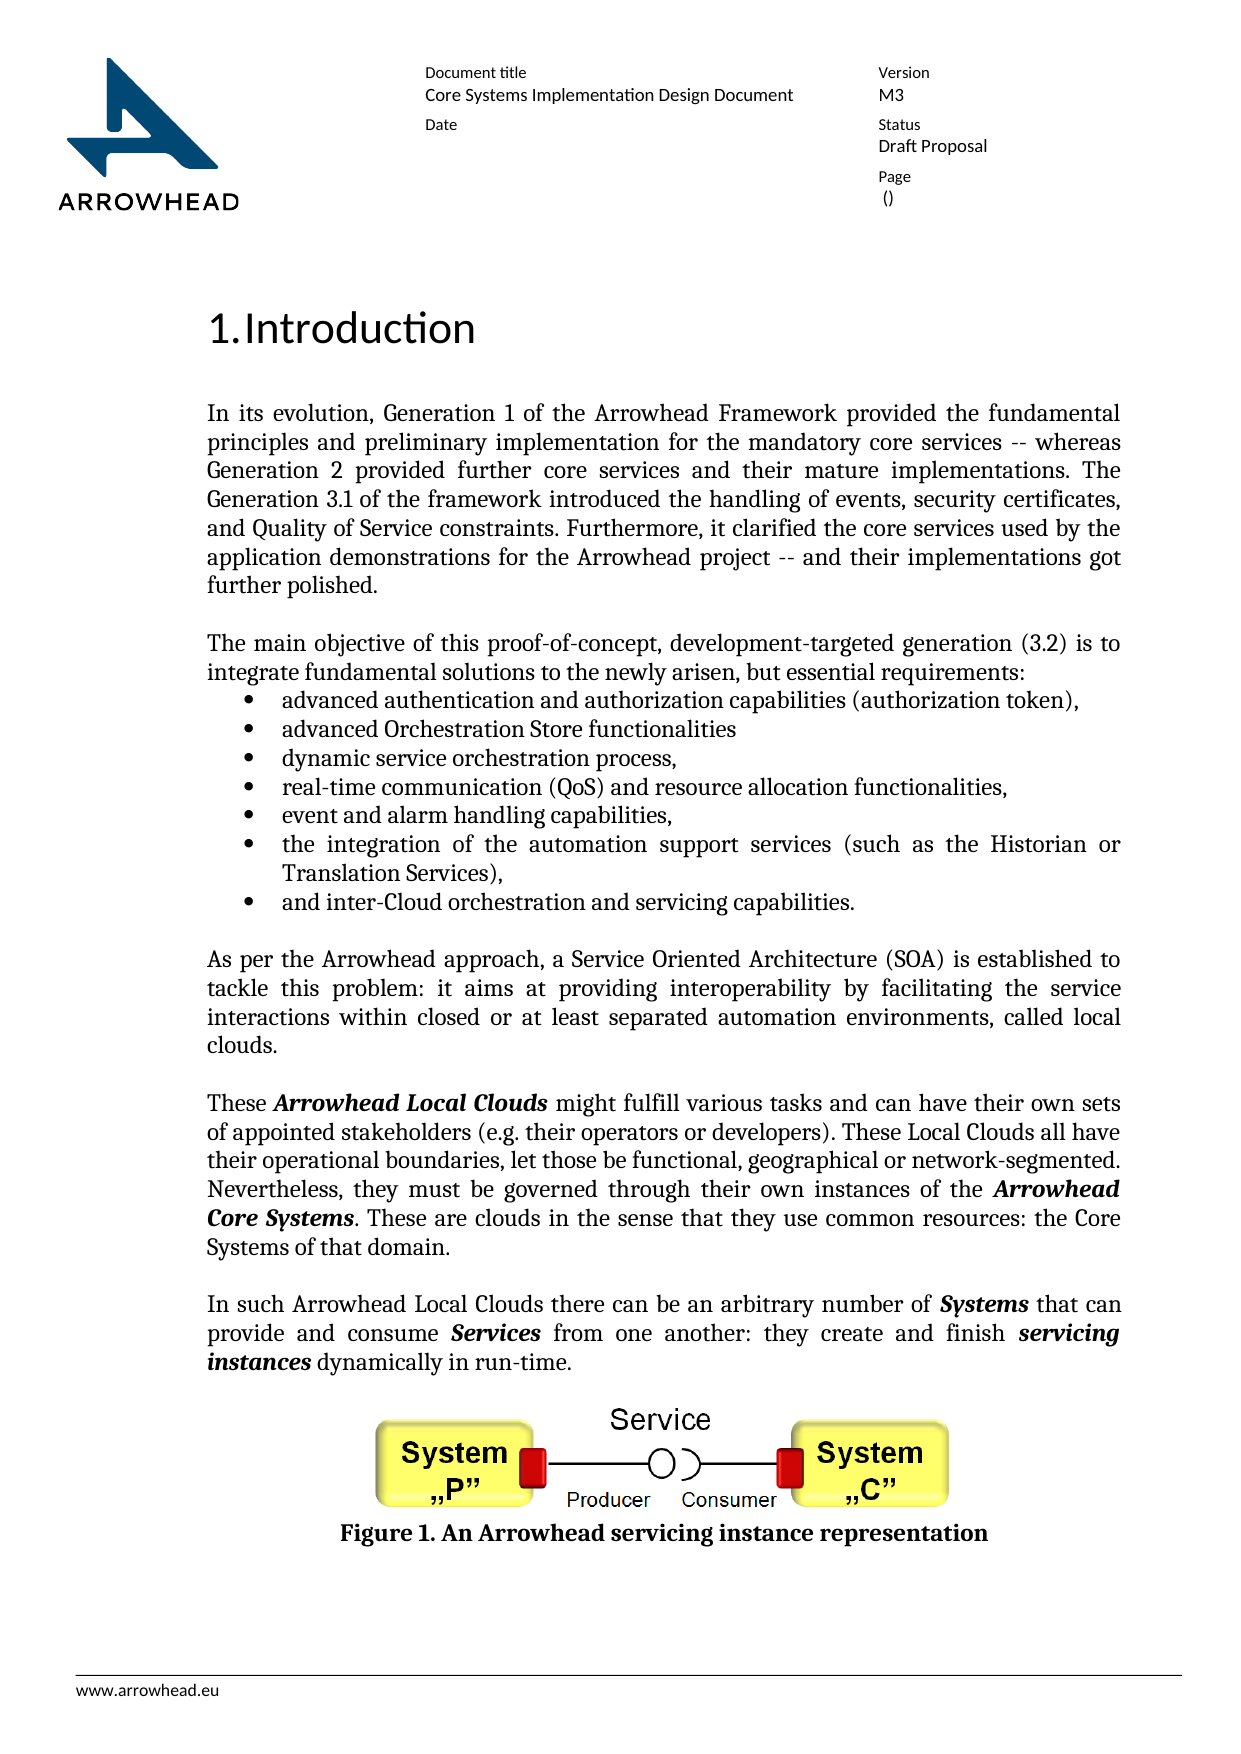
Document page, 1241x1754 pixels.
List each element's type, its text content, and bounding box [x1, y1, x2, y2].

list dynamic service orchestration process, [244, 744, 1122, 772]
text Figure 1. An Arrowhead servicing instance representation [207, 1518, 1122, 1547]
list advanced Orchestration Store functionalities [244, 715, 1122, 744]
picture [58, 58, 239, 217]
text In such Arrowhead Local Clouds there can be an arbitrary number of Systems that can provide and consume Services from one another: they create and finish servicing instances dynamically in run-time. [207, 1290, 1122, 1376]
list and inter-Cloud orchestration and servicing capabilities. [244, 887, 1122, 916]
list the integration of the automation support services (such as the Historian or Translation Services), [244, 830, 1122, 887]
title Introduction [207, 303, 1122, 353]
list event and alarm handling capabilities, [244, 801, 1122, 830]
text In its evolution, Generation 1 of the Arrowhead Framework provided the fundamental principles and preliminary implementation for the mandatory core services -- whereas Generation 2 provided further core services and their mature implementations. The Generation 3.1 of the framework introduced the handling of events, security certificates, and Quality of Service constraints. Furthermore, it clarified the core services used by the application demonstrations for the Arrowhead project -- and their implementations got further polished. [207, 399, 1122, 600]
text These Arrowhead Local Clouds might fulfill various tasks and can have their own sets of appointed stakeholders (e.g. their operators or developers). These Local Clouds all have their operational boundaries, let those be functional, geographical or network-segmented. Nevertheless, they must be governed through their own instances of the Arrowhead Core Systems. These are clouds in the sense that they use common resources: the Core Systems of that domain. [207, 1089, 1122, 1261]
text The main objective of this proof-of-concept, development-targeted generation (3.2) is to integrate fundamental solutions to the newly arisen, but essential requirements: [207, 629, 1122, 686]
picture [373, 1405, 956, 1519]
list real-time communication (QoS) and resource allocation functionalities, [244, 772, 1122, 801]
text As per the Arrowhead approach, a Service Oriented Architecture (SOA) is established to tackle this problem: it aims at providing interoperability by facilitating the service interactions within closed or at least separated automation environments, called local clouds. [207, 945, 1122, 1060]
list advanced authentication and authorization capabilities (authorization token), [244, 686, 1122, 715]
